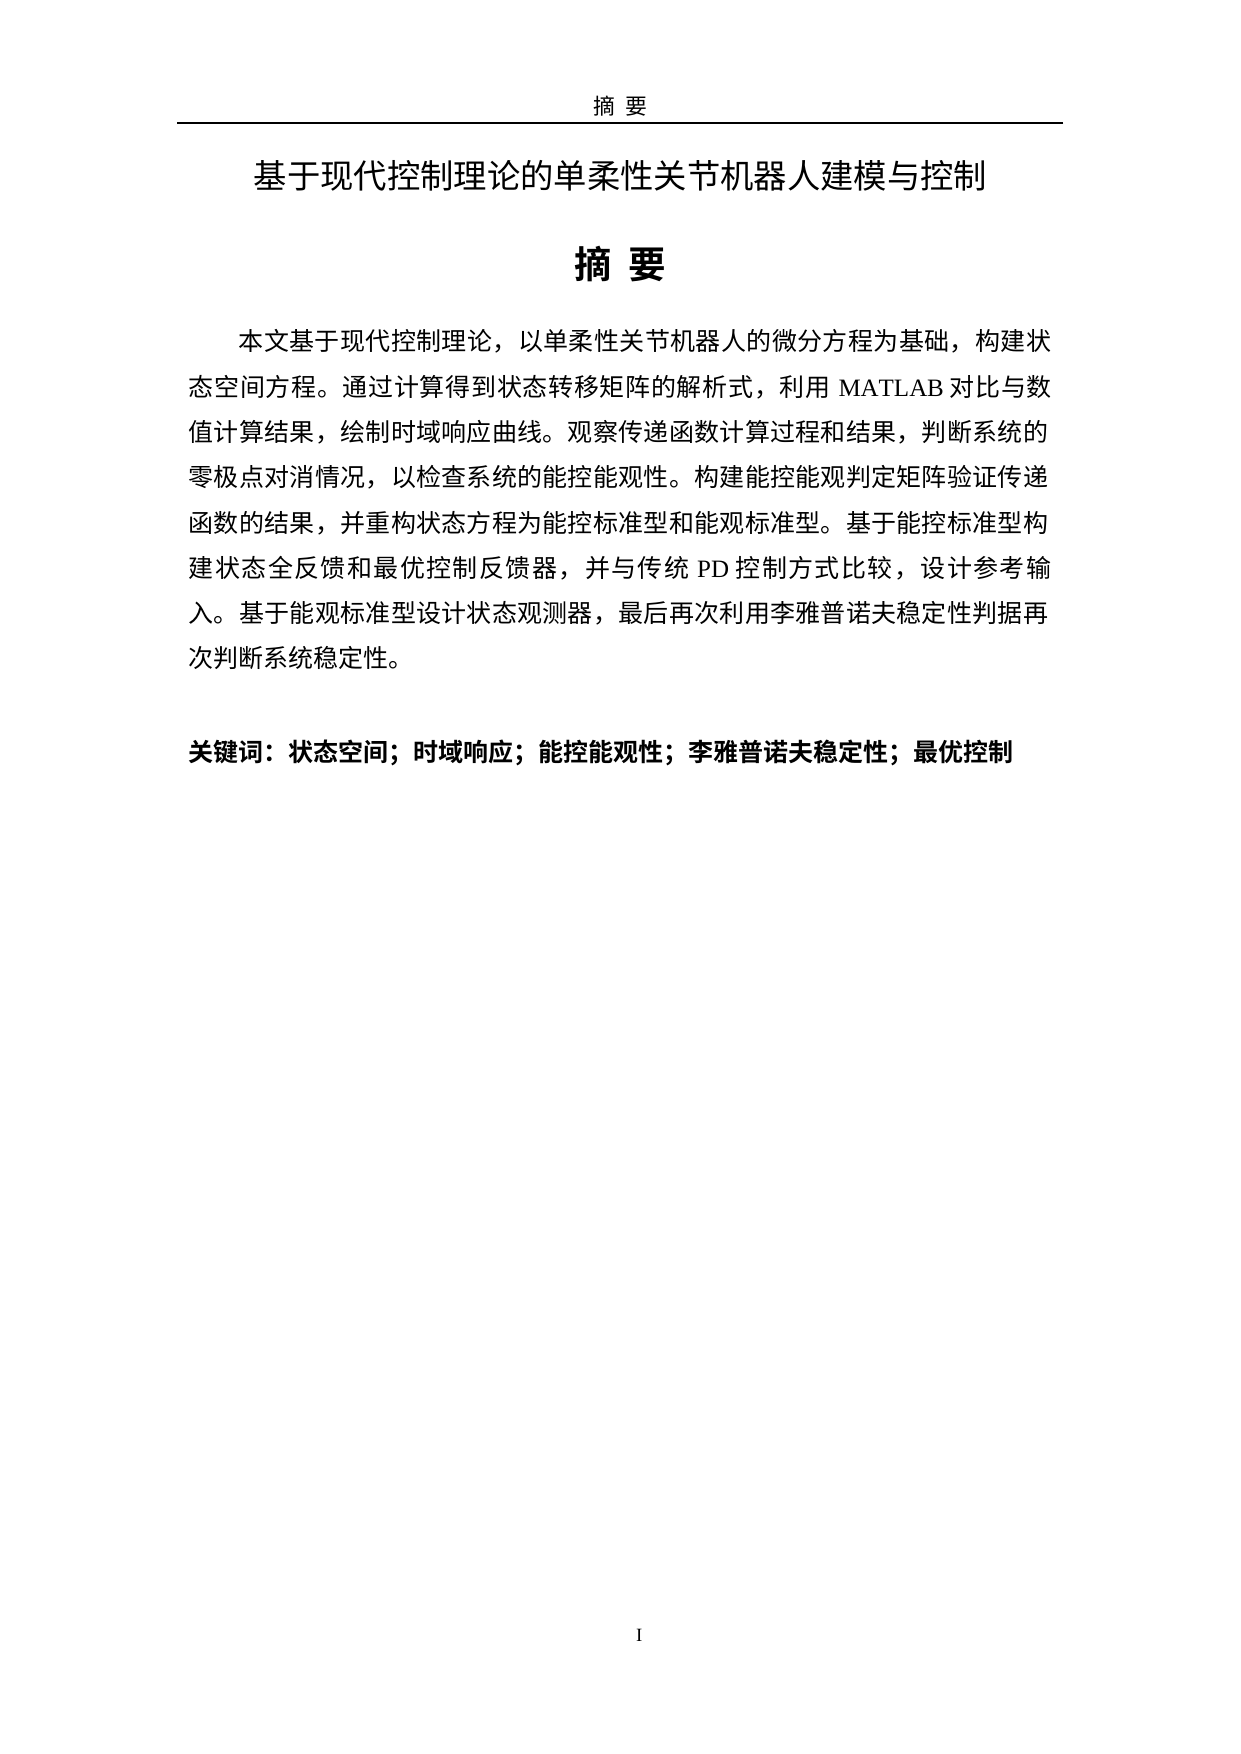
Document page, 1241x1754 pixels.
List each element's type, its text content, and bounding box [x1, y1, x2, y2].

text 摘 要 [177, 235, 1063, 289]
table_header 本文基于现代控制理论，以单柔性关节机器人的微分方程为基础，构建状态空间方程。通过计算得到状态转移矩阵的解析式，利用MATLAB对比与数值计算结果，绘制时域响应曲线。观察传递函数计算过程和结果，判断系统的零极点对消情况，以检查系统的能控能观性。构建能控能观判定矩阵验证传递函数的结果，并重构状态方程为能控标准型和能观标准型。基于能控标准型构建状态全反馈和最优控制反馈器，并与传统PD控制方式比较，设计参考输入。基于能观标准型设计状态观测器，最后再次利用李雅普诺夫稳定性判据再次判断系统稳定性。 关键词：状态空间；时域响应；能控能观性；李雅普诺夫稳定性；最优控制 [177, 309, 1063, 1063]
text 基于现代控制理论的单柔性关节机器人建模与控制 [177, 150, 1063, 198]
